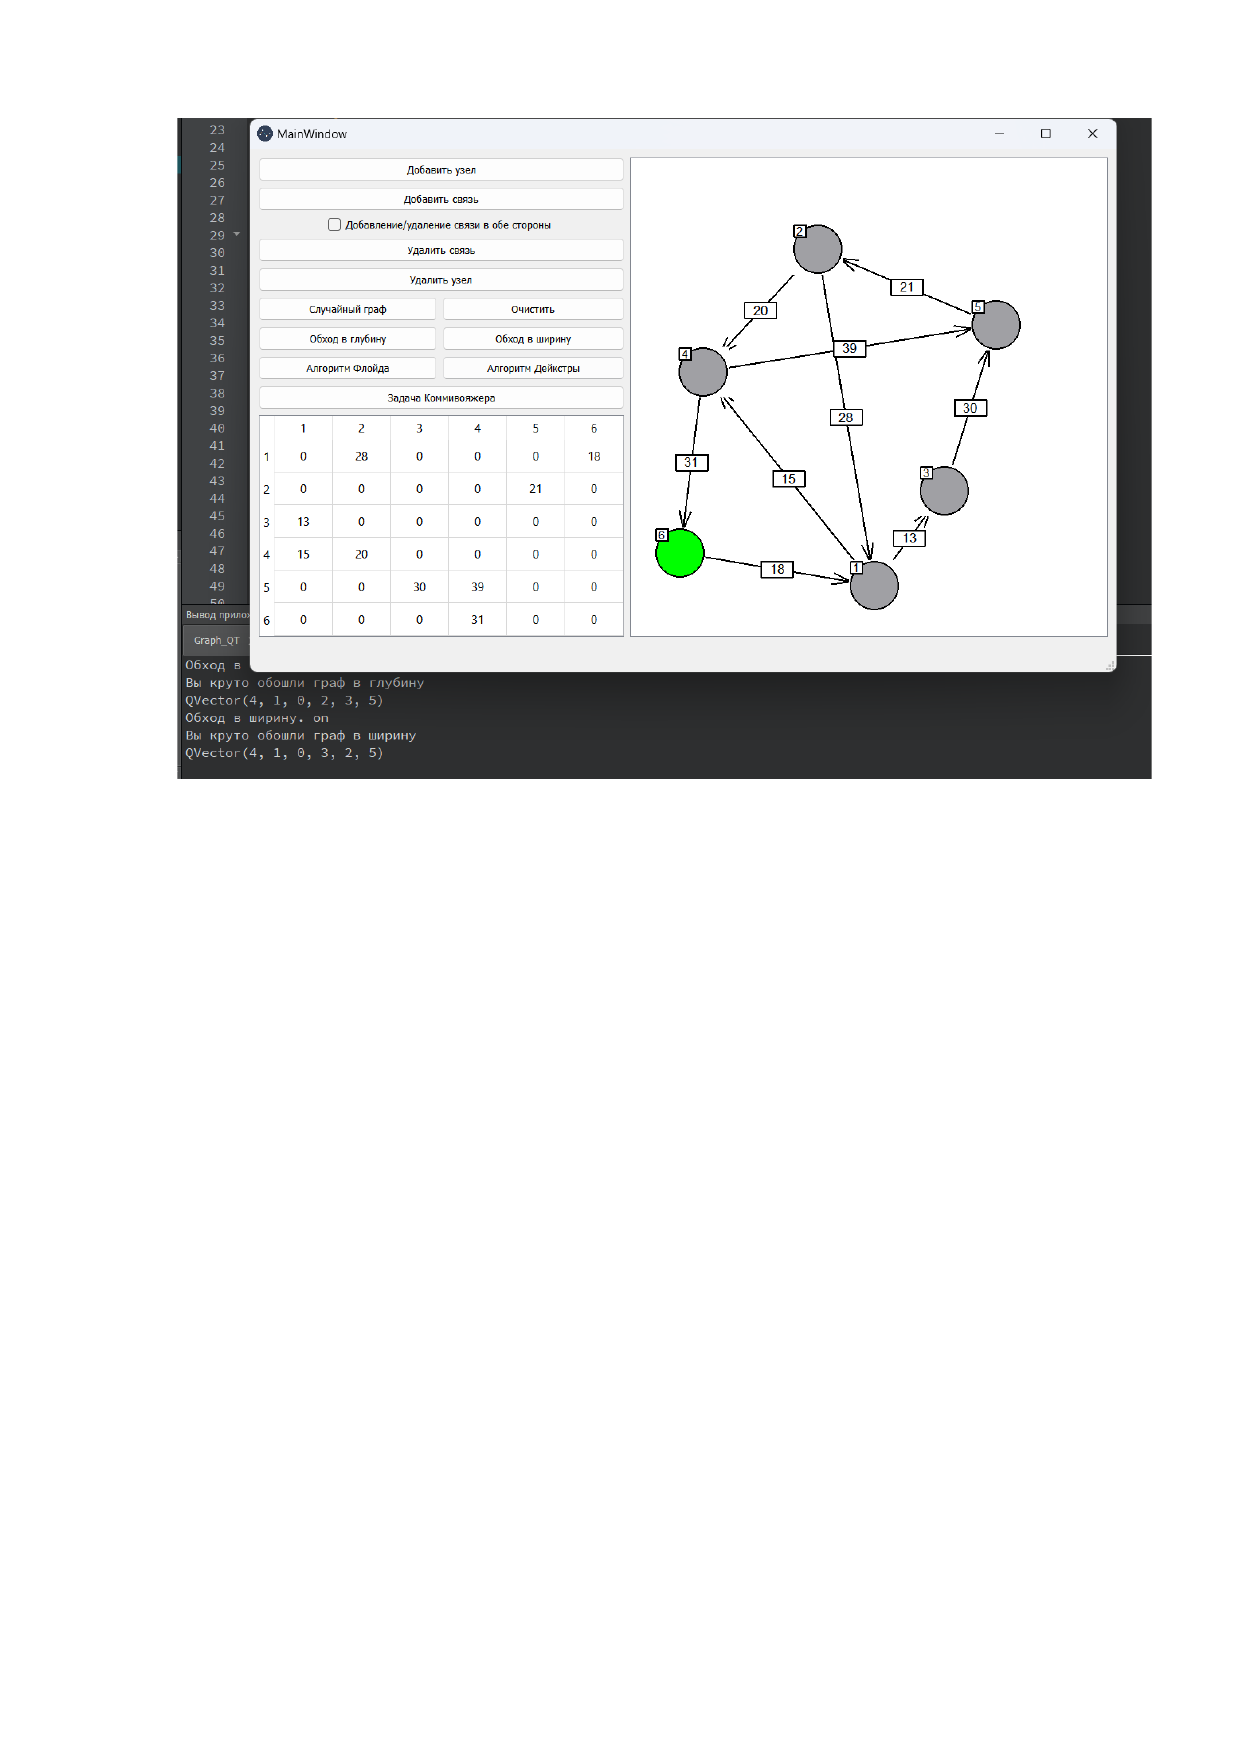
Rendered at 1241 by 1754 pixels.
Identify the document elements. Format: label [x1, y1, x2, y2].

picture [177, 118, 1152, 779]
